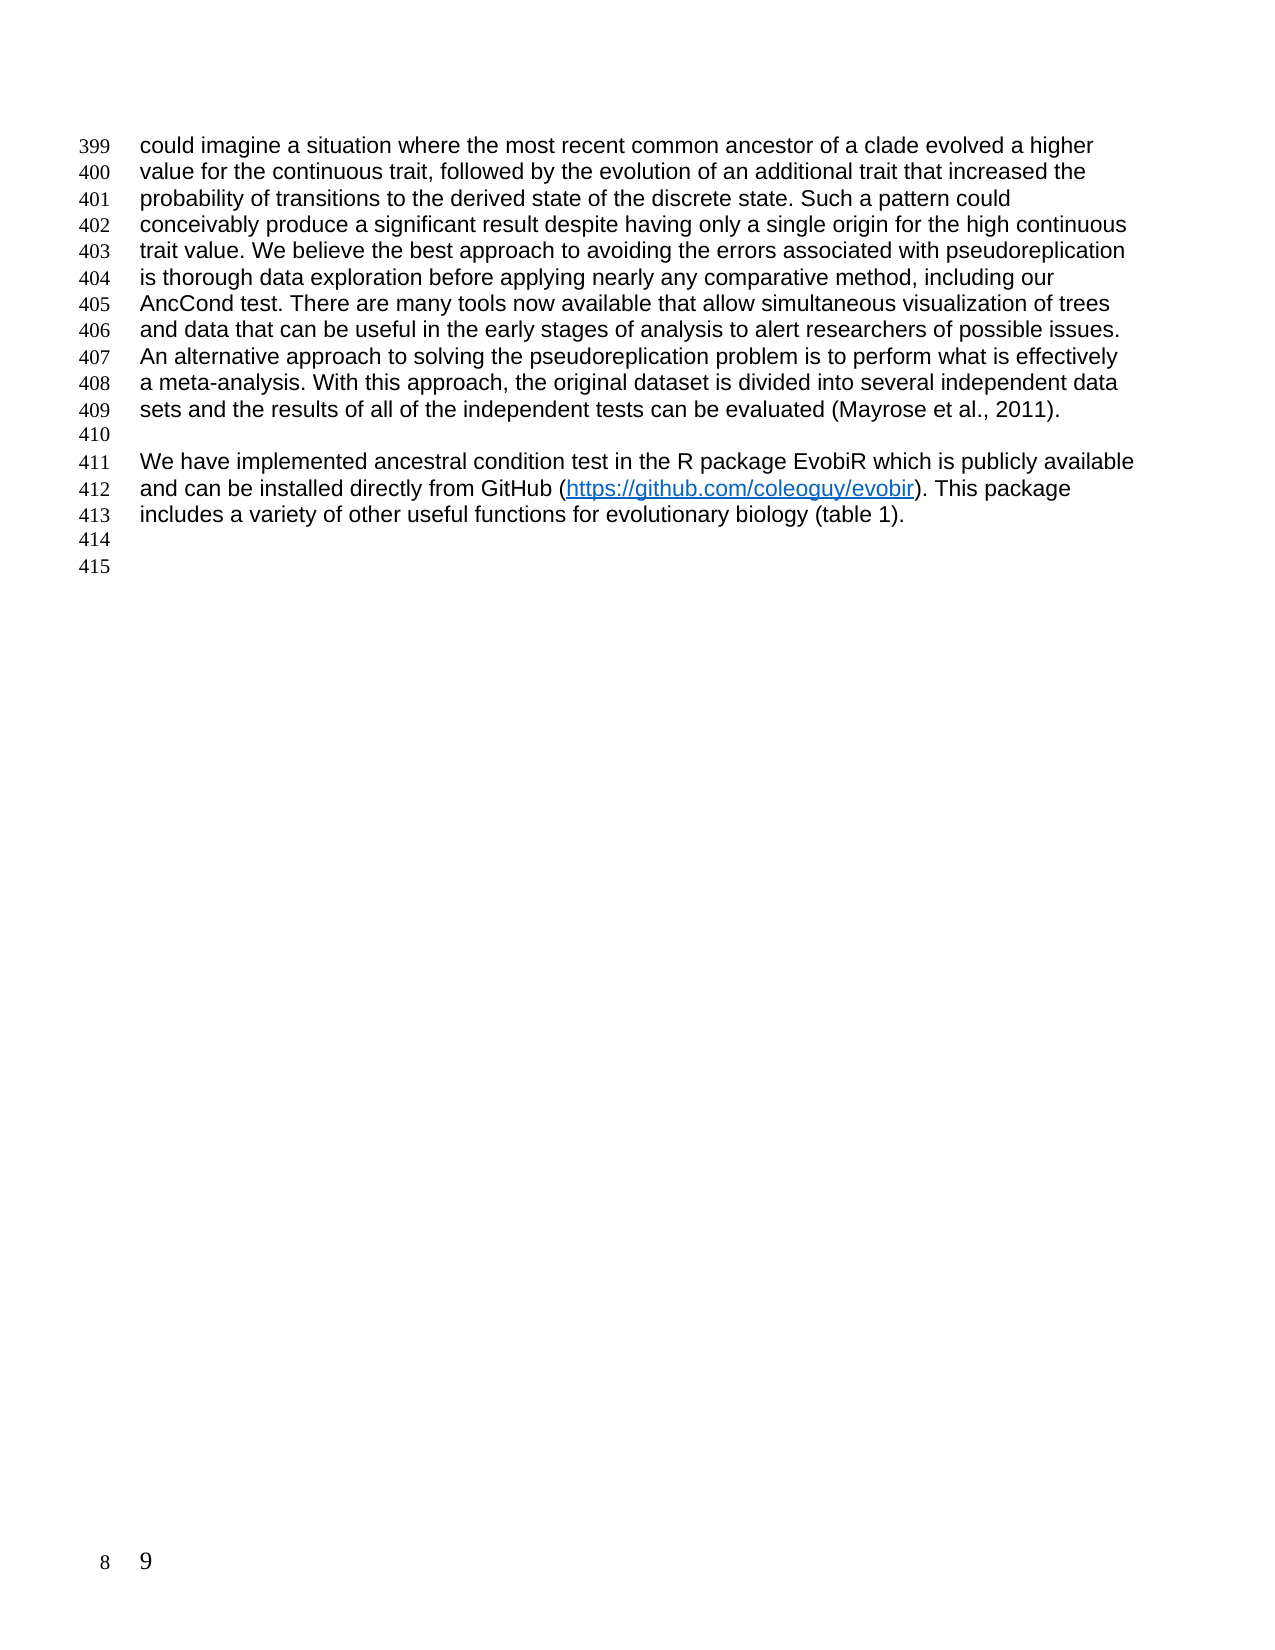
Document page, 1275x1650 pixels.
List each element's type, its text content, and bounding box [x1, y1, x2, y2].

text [139, 132, 1136, 422]
text We have implemented ancestral condition test in the R package EvobiR which is publicly available and can be installed directly from GitHub (https://github.com/coleoguy/evobir). This package includes a variety of other useful functions for evolutionary biology (table 1). [139, 448, 1136, 527]
